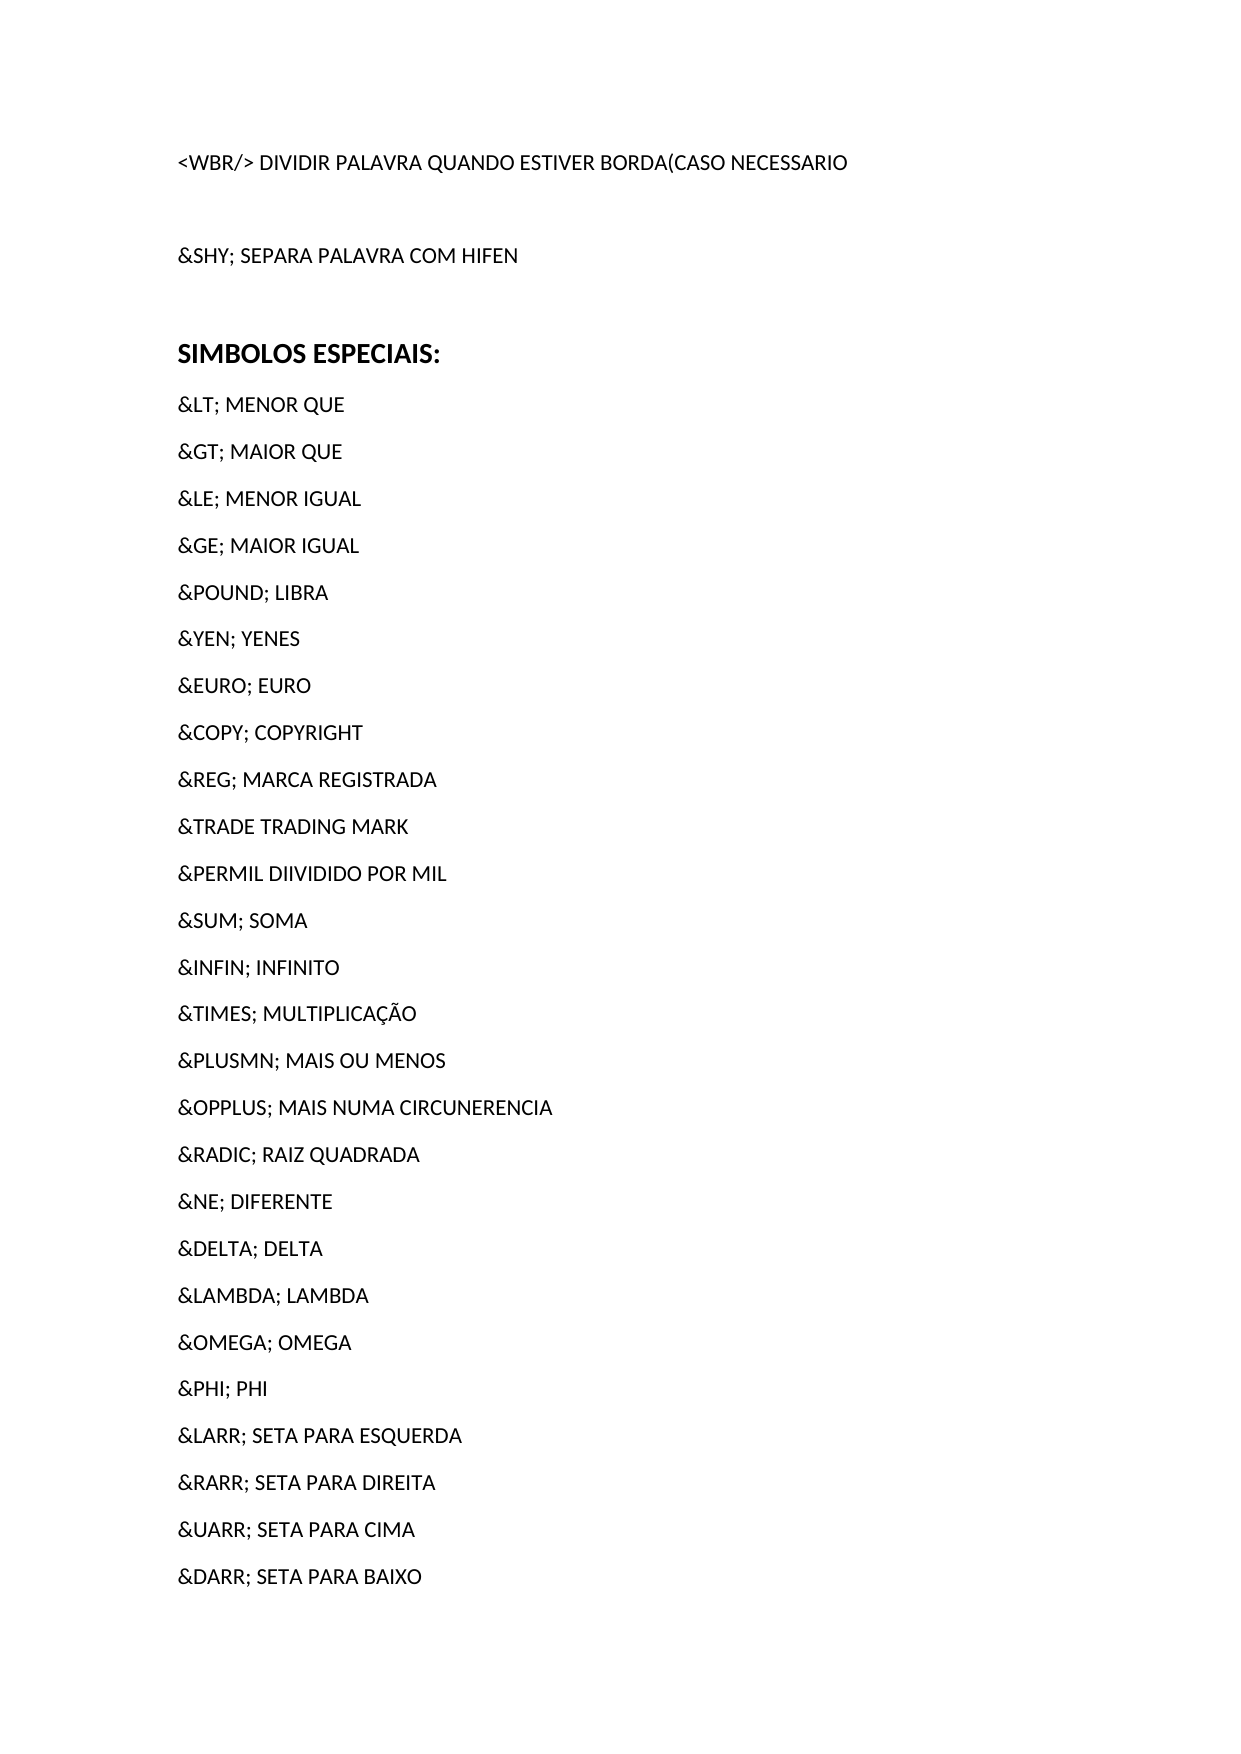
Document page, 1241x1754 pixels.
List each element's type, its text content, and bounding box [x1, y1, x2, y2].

text &OMEGA; OMEGA [177, 1328, 1063, 1356]
text <WBR/> DIVIDIR PALAVRA QUANDO ESTIVER BORDA(CASO NECESSARIO [177, 148, 1063, 176]
text &PHI; PHI [177, 1374, 1063, 1403]
text SIMBOLOS ESPECIAIS: [177, 335, 1063, 371]
text &SUM; SOMA [177, 906, 1063, 934]
text &GT; MAIOR QUE [177, 437, 1063, 465]
text &DELTA; DELTA [177, 1234, 1063, 1262]
text &PERMIL DIIVIDIDO POR MIL [177, 859, 1063, 887]
text &DARR; SETA PARA BAIXO [177, 1562, 1063, 1590]
text &INFIN; INFINITO [177, 953, 1063, 981]
text &POUND; LIBRA [177, 578, 1063, 606]
text &SHY; SEPARA PALAVRA COM HIFEN [177, 241, 1063, 269]
text &NE; DIFERENTE [177, 1187, 1063, 1215]
text &RADIC; RAIZ QUADRADA [177, 1140, 1063, 1168]
text &GE; MAIOR IGUAL [177, 531, 1063, 559]
text &COPY; COPYRIGHT [177, 718, 1063, 746]
text &YEN; YENES [177, 624, 1063, 653]
text &LT; MENOR QUE [177, 390, 1063, 418]
text &LARR; SETA PARA ESQUERDA [177, 1421, 1063, 1449]
text &PLUSMN; MAIS OU MENOS [177, 1046, 1063, 1074]
text &TIMES; MULTIPLICAÇÃO [177, 999, 1063, 1028]
text &RARR; SETA PARA DIREITA [177, 1468, 1063, 1496]
text &UARR; SETA PARA CIMA [177, 1515, 1063, 1543]
text &TRADE TRADING MARK [177, 812, 1063, 840]
text &REG; MARCA REGISTRADA [177, 765, 1063, 793]
text &EURO; EURO [177, 671, 1063, 699]
text &LAMBDA; LAMBDA [177, 1281, 1063, 1309]
text &OPPLUS; MAIS NUMA CIRCUNERENCIA [177, 1093, 1063, 1121]
text &LE; MENOR IGUAL [177, 484, 1063, 512]
